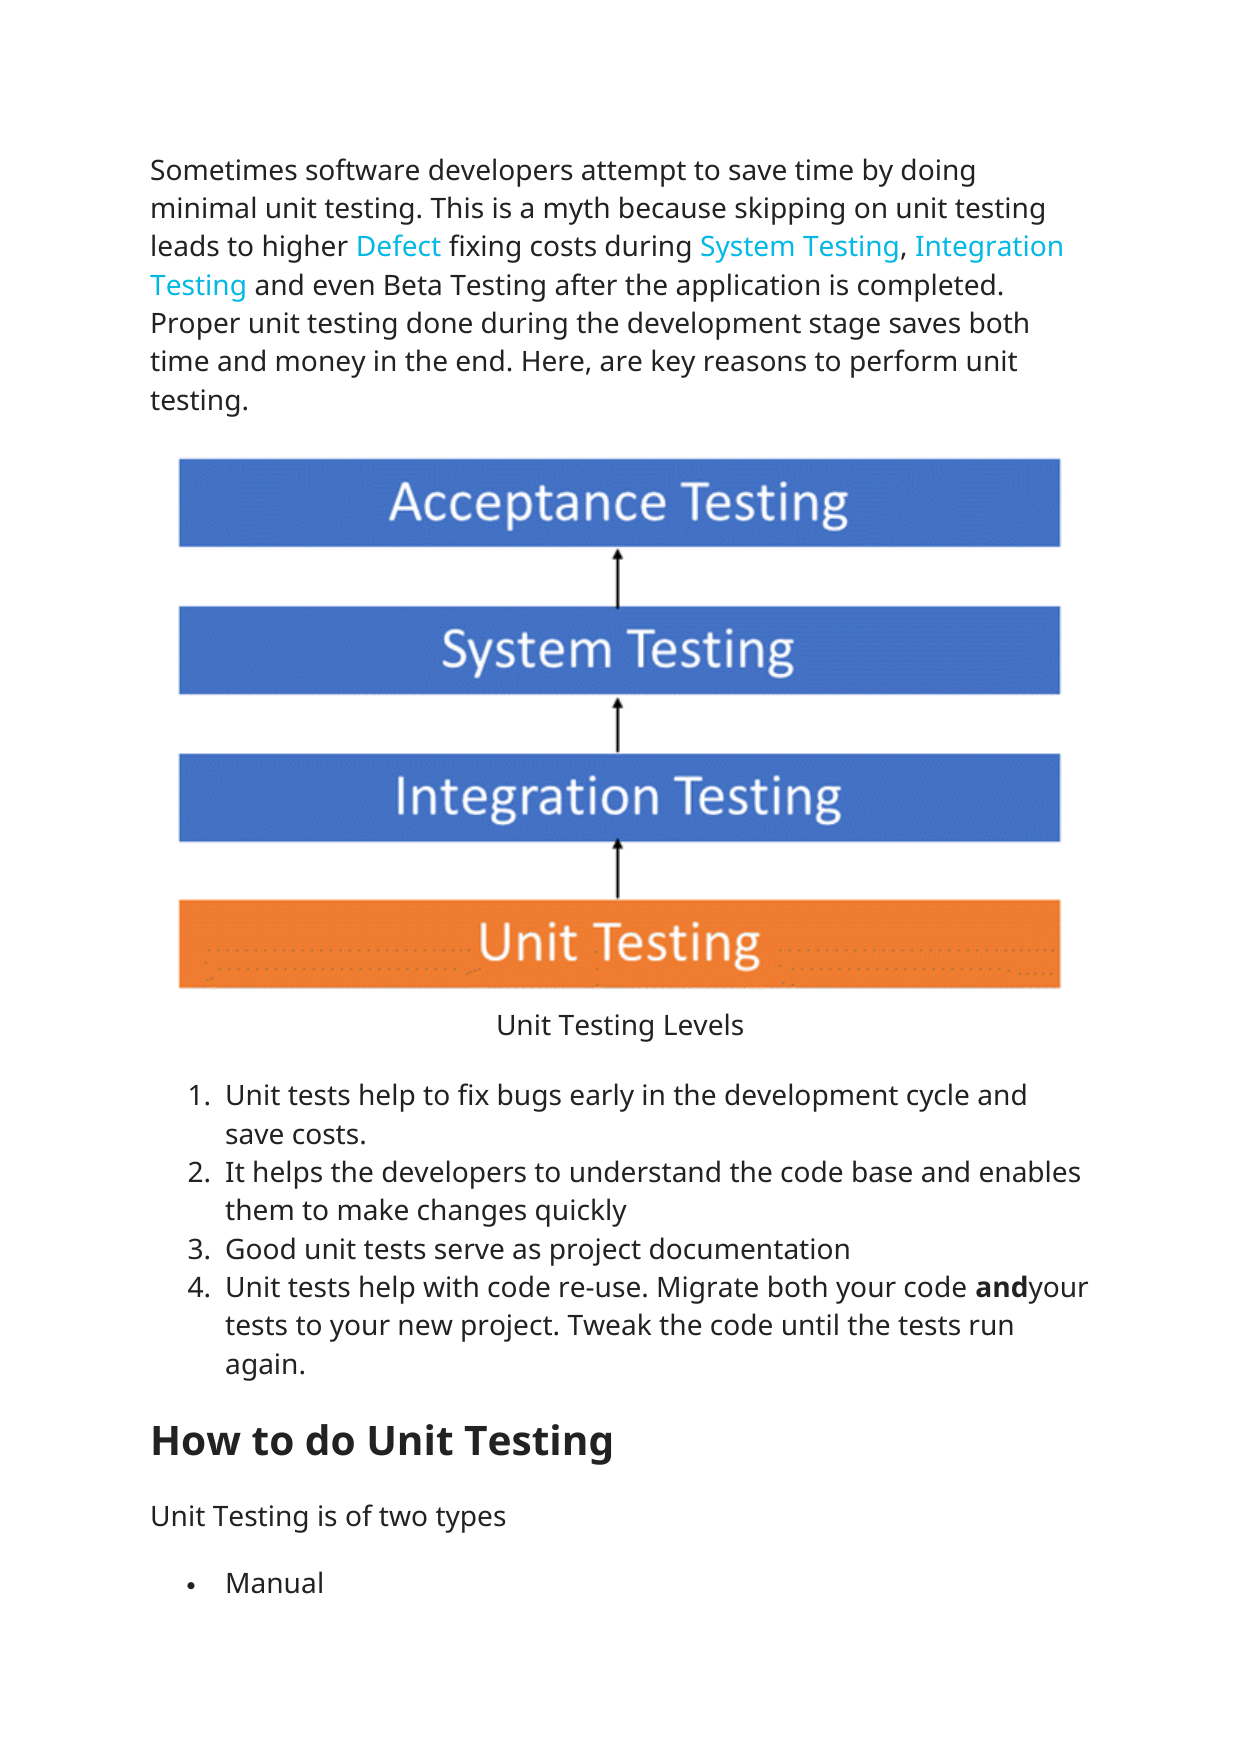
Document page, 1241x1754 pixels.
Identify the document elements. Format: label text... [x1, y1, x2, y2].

list Unit tests help with code re-use. Migrate both your code andyour tests to your new project. Tweak the code until the tests run again. [187, 1267, 1090, 1382]
picture [167, 447, 1074, 1003]
text Unit Testing is of two types [150, 1496, 1090, 1534]
list Good unit tests serve as project documentation [187, 1229, 1090, 1267]
list It helps the developers to understand the code base and enables them to make changes quickly [187, 1152, 1090, 1229]
list Unit tests help to fix bugs early in the development cycle and save costs. [187, 1076, 1090, 1152]
list Manual [187, 1563, 1090, 1602]
subtitle How to do Unit Testing [150, 1412, 1090, 1467]
text Sometimes software developers attempt to save time by doing minimal unit testing. This is a myth because skipping on unit testing leads to higher Defect fixing costs during System Testing, Integration Testing and even Beta Testing after the application is completed. Proper unit testing done during the development stage saves both time and money in the end. Here, are key reasons to perform unit testing. [150, 150, 1090, 418]
